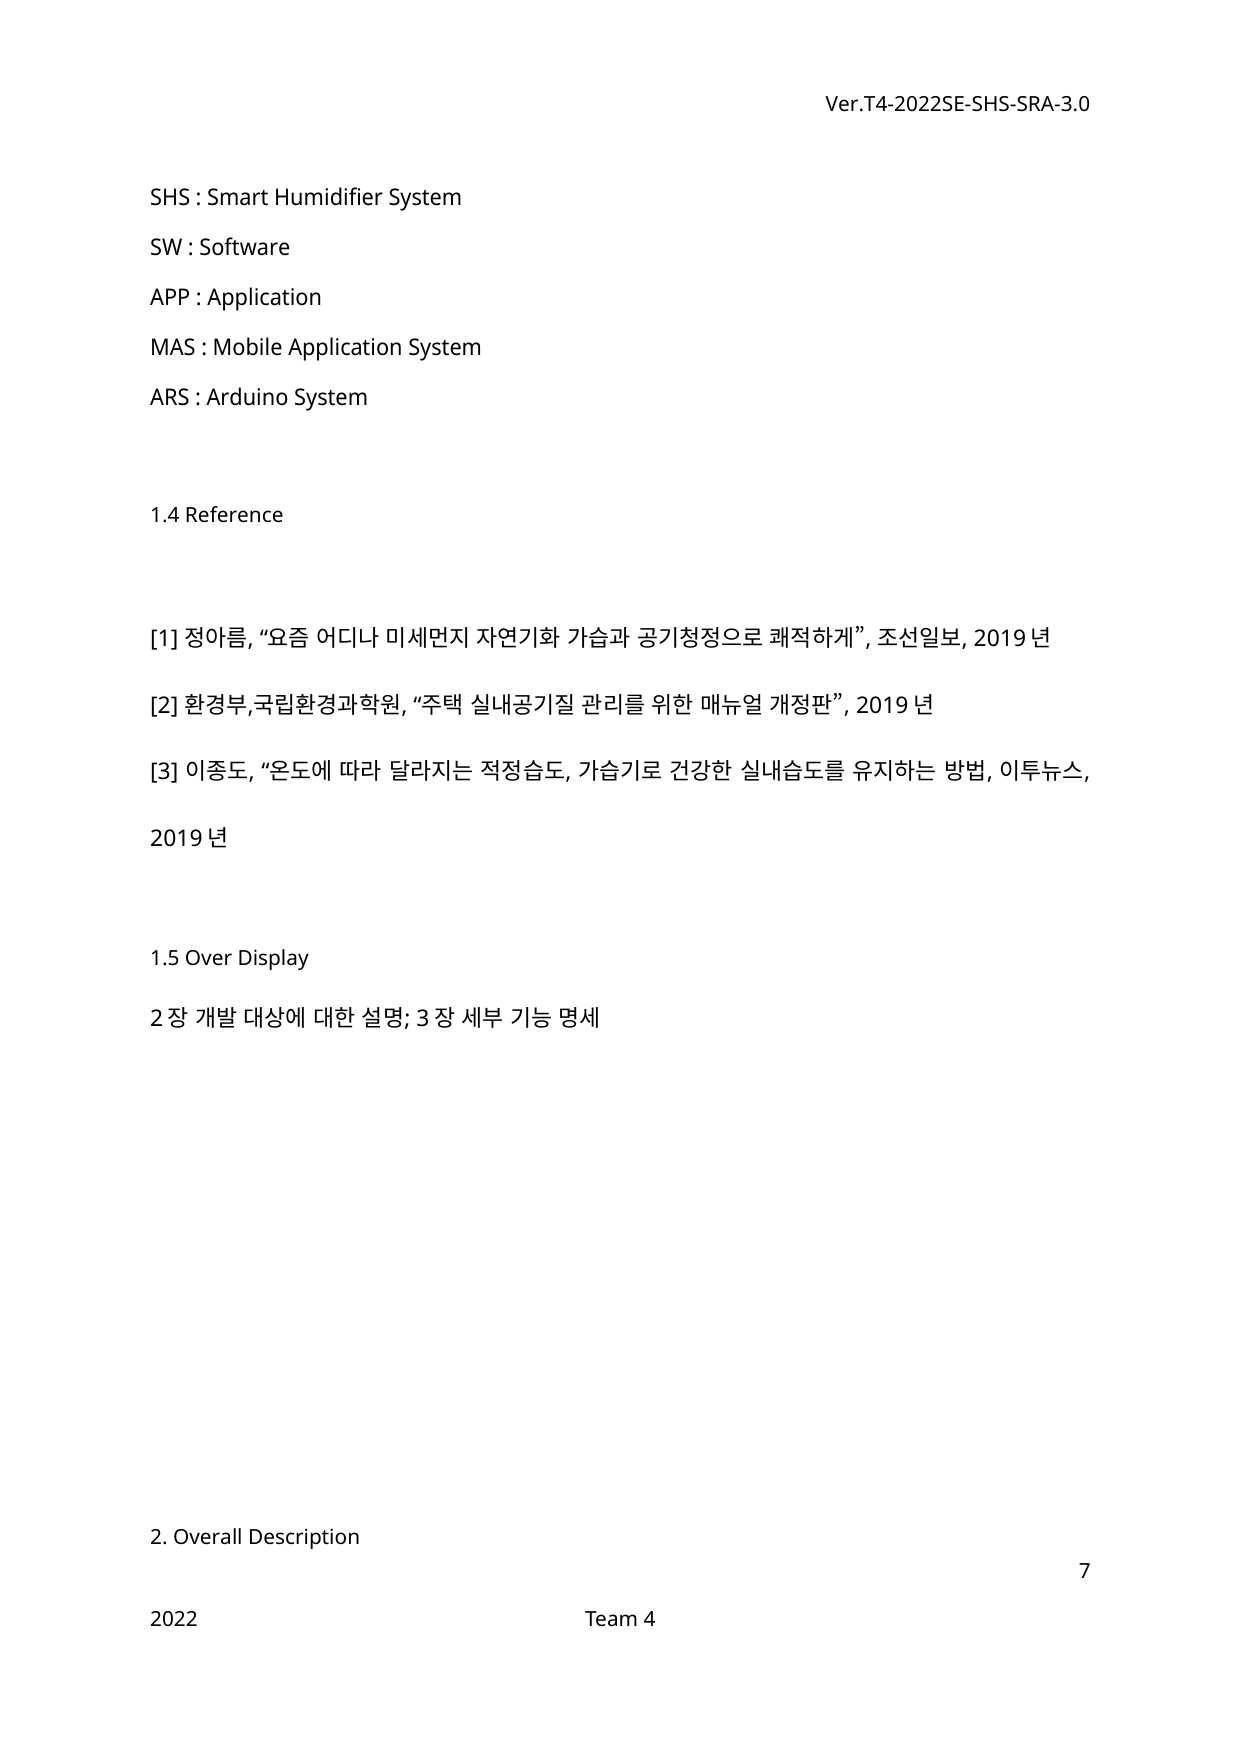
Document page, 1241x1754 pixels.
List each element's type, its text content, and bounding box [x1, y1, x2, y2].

text MAS : Mobile Application System [150, 331, 1090, 362]
text [2] 환경부,국립환경과학원, “주택 실내공기질 관리를 위한 매뉴얼 개정판”, 2019년 [150, 686, 1090, 720]
text SW : Software [150, 231, 1090, 262]
text 2장 개발 대상에 대한 설명; 3장 세부 기능 명세 [150, 1000, 1090, 1033]
text SHS : Smart Humidifier System [150, 181, 1090, 212]
text 1.5 Over Display [150, 943, 1090, 972]
text 2. Overall Description [150, 1522, 1090, 1550]
text APP : Application [150, 281, 1090, 312]
text [3] 이종도, “온도에 따라 달라지는 적정습도, 가습기로 건강한 실내습도를 유지하는 방법, 이투뉴스, 2019년 [150, 753, 1090, 853]
text [1] 정아름, “요즘 어디나 미세먼지 자연기화 가습과 공기청정으로 쾌적하게”, 조선일보, 2019년 [150, 620, 1090, 653]
text 1.4 Reference [150, 500, 1090, 529]
text ARS : Arduino System [150, 381, 1090, 412]
